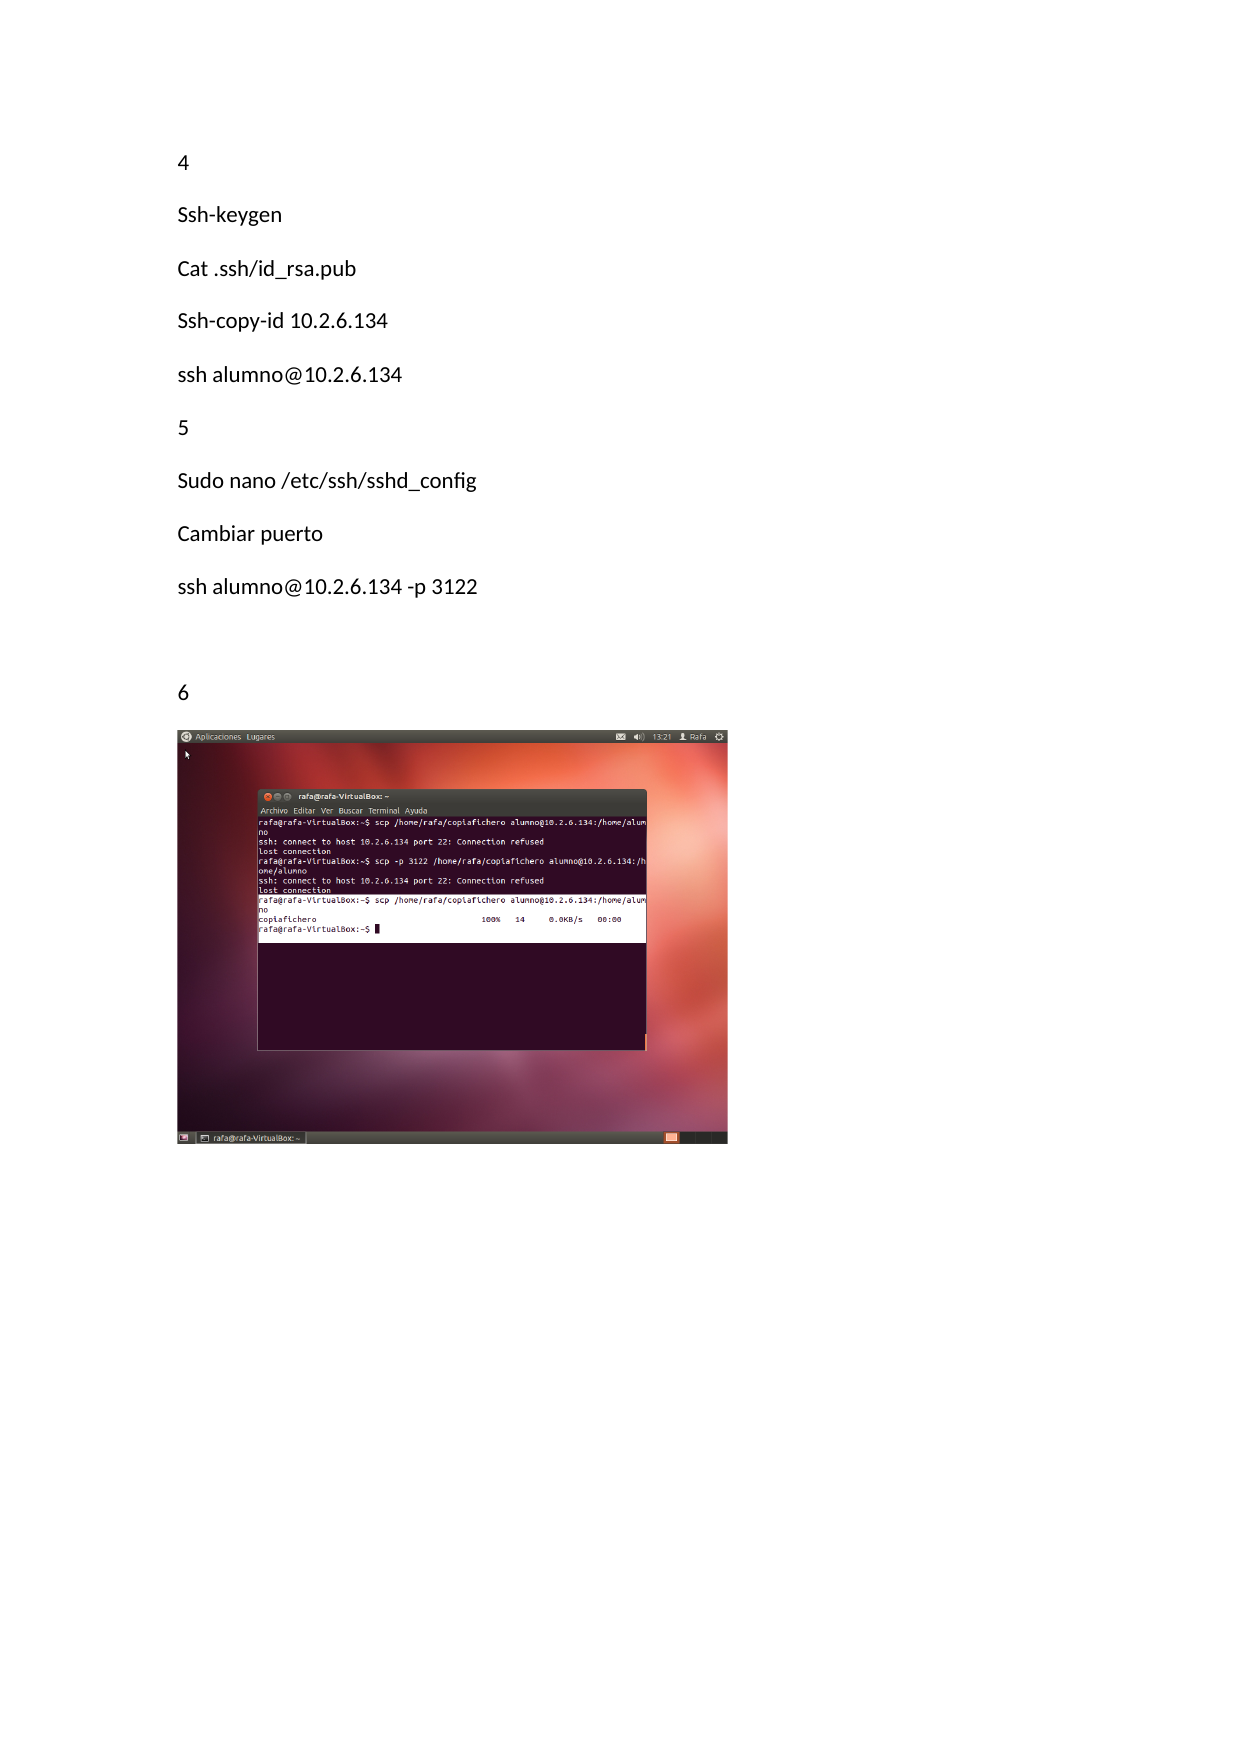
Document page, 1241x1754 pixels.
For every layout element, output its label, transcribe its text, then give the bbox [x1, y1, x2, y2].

text ssh alumno@10.2.6.134 [177, 360, 1063, 388]
text Cambiar puerto [177, 519, 1063, 547]
text Sudo nano /etc/ssh/sshd_config [177, 466, 1063, 494]
text Cat .ssh/id_rsa.pub [177, 254, 1063, 282]
text ssh alumno@10.2.6.134 -p 3122 [177, 572, 1063, 600]
text 5 [177, 413, 1063, 441]
text 4 [177, 148, 1063, 176]
text Ssh-keygen [177, 201, 1063, 229]
picture [177, 730, 728, 1144]
text 6 [177, 678, 1063, 706]
text Ssh-copy-id 10.2.6.134 [177, 307, 1063, 335]
